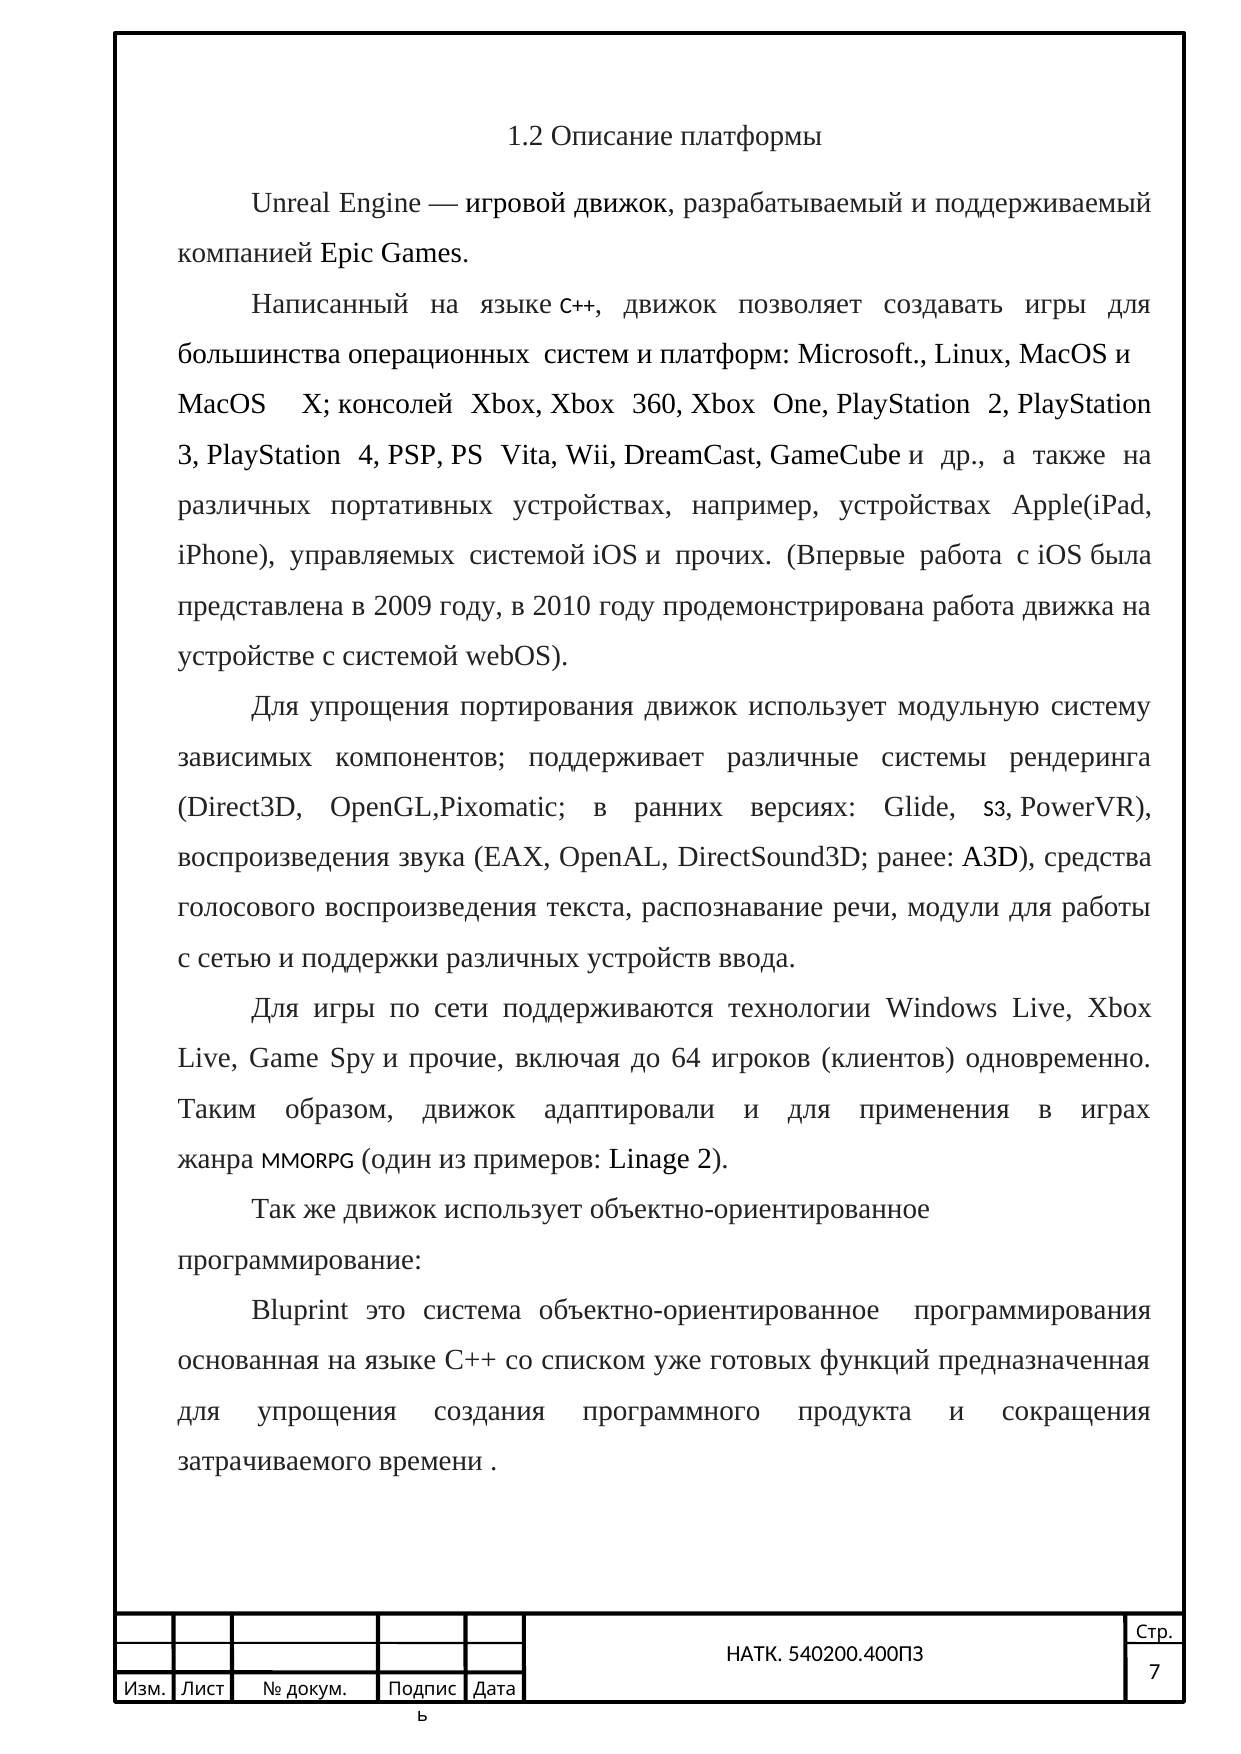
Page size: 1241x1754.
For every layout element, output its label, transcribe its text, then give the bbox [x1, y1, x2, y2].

text Написанный на языке C++, движок позволяет создавать игры для большинства операционных систем и платформ: Microsoft., Linux, MacOS и MacOS X; консолей Xbox, Xbox 360, Xbox One, PlayStation 2, PlayStation 3, PlayStation 4, PSP, PS Vita, Wii, DreamCast, GameCube и др., а также на различных портативных устройствах, например, устройствах Apple(iPad, iPhone), управляемых системой iOS и прочих. (Впервые работа с iOS была представлена в 2009 году, в 2010 году продемонстрирована работа движка на устройстве с системой webOS). [177, 286, 1152, 672]
text Для упрощения портирования движок использует модульную систему зависимых компонентов; поддерживает различные системы рендеринга (Direct3D, OpenGL,Pixomatic; в ранних версиях: Glide, S3, PowerVR), воспроизведения звука (EAX, OpenAL, DirectSound3D; ранее: A3D), средства голосового воспроизведения текста, распознавание речи, модули для работы с сетью и поддержки различных устройств ввода. [177, 688, 1152, 973]
text Bluprint это система объектно-ориентированное программирования основанная на языке С++ со списком уже готовых функций предназначенная для упрощения создания программного продукта и сокращения затрачиваемого времени . [177, 1292, 1152, 1477]
text 1.2 Описание платформы [177, 118, 1152, 152]
text Unreal Engine — игровой движок, разрабатываемый и поддерживаемый компанией Epic Games. [177, 185, 1152, 269]
text Так же движок использует объектно-ориентированное программирование: [177, 1191, 1152, 1275]
text Для игры по сети поддерживаются технологии Windows Live, Xbox Live, Game Spy и прочие, включая до 64 игроков (клиентов) одновременно. Таким образом, движок адаптировали и для применения в играх жанра MMORPG (один из примеров: Linage 2). [177, 990, 1152, 1175]
